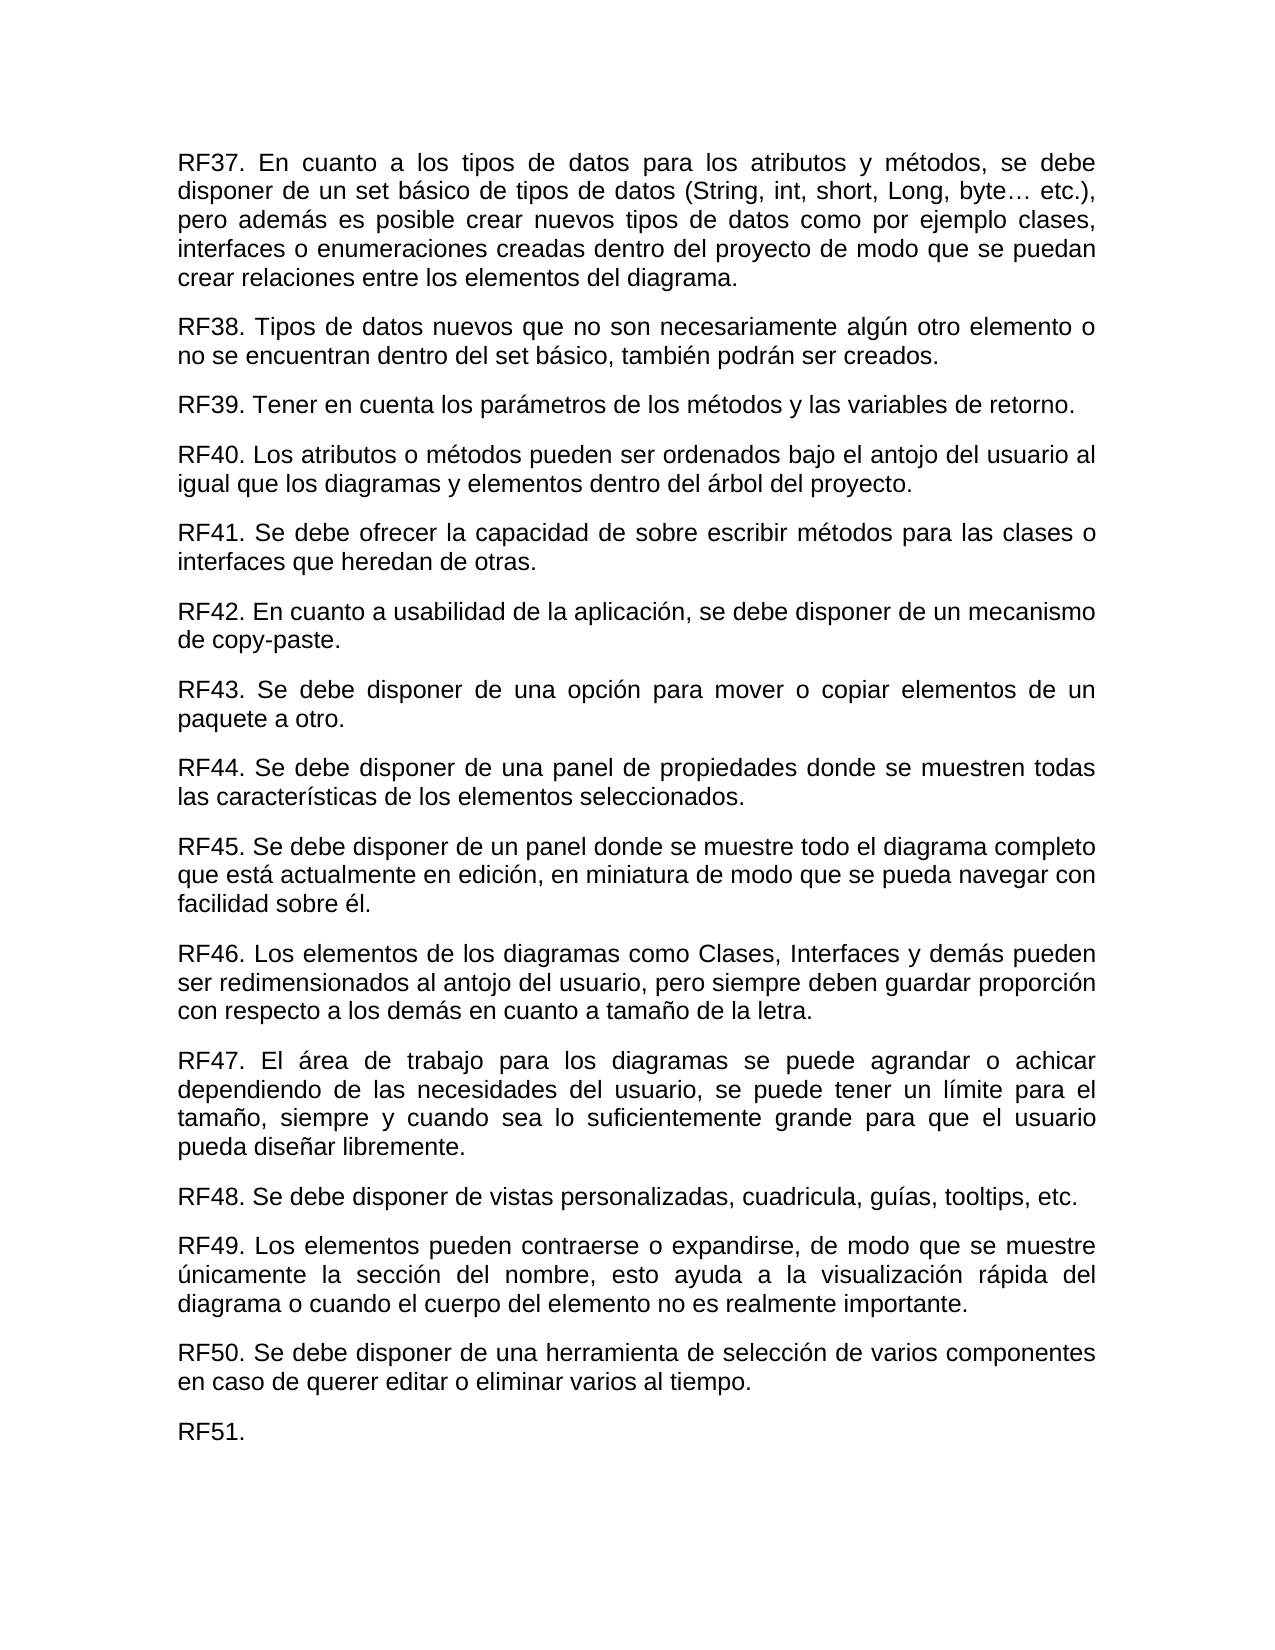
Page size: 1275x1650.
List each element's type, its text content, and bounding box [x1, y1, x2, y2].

text RF42. En cuanto a usabilidad de la aplicación, se debe disponer de un mecanismo de copy-paste. [177, 597, 1098, 654]
text RF48. Se debe disponer de vistas personalizadas, cuadricula, guías, tooltips, etc. [177, 1182, 1098, 1211]
text RF43. Se debe disponer de una opción para mover o copiar elementos de un paquete a otro. [177, 675, 1098, 733]
text RF40. Los atributos o métodos pueden ser ordenados bajo el antojo del usuario al igual que los diagramas y elementos dentro del árbol del proyecto. [177, 440, 1098, 498]
text RF50. Se debe disponer de una herramienta de selección de varios componentes en caso de querer editar o eliminar varios al tiempo. [177, 1338, 1098, 1396]
text RF39. Tener en cuenta los parámetros de los métodos y las variables de retorno. [177, 391, 1098, 419]
text RF38. Tipos de datos nuevos que no son necesariamente algún otro elemento o no se encuentran dentro del set básico, también podrán ser creados. [177, 312, 1098, 370]
text RF51. [177, 1417, 1098, 1446]
text RF44. Se debe disponer de una panel de propiedades donde se muestren todas las características de los elementos seleccionados. [177, 753, 1098, 811]
text RF46. Los elementos de los diagramas como Clases, Interfaces y demás pueden ser redimensionados al antojo del usuario, pero siempre deben guardar proporción con respecto a los demás en cuanto a tamaño de la letra. [177, 939, 1098, 1025]
text RF45. Se debe disponer de un panel donde se muestre todo el diagrama completo que está actualmente en edición, en miniatura de modo que se pueda navegar con facilidad sobre él. [177, 832, 1098, 918]
text RF37. En cuanto a los tipos de datos para los atributos y métodos, se debe disponer de un set básico de tipos de datos (String, int, short, Long, byte… etc.), pero además es posible crear nuevos tipos de datos como por ejemplo clases, interfaces o enumeraciones creadas dentro del proyecto de modo que se puedan crear relaciones entre los elementos del diagrama. [177, 148, 1098, 291]
text RF49. Los elementos pueden contraerse o expandirse, de modo que se muestre únicamente la sección del nombre, esto ayuda a la visualización rápida del diagrama o cuando el cuerpo del elemento no es realmente importante. [177, 1231, 1098, 1318]
text RF47. El área de trabajo para los diagramas se puede agrandar o achicar dependiendo de las necesidades del usuario, se puede tener un límite para el tamaño, siempre y cuando sea lo suficientemente grande para que el usuario pueda diseñar libremente. [177, 1046, 1098, 1161]
text RF41. Se debe ofrecer la capacidad de sobre escribir métodos para las clases o interfaces que heredan de otras. [177, 518, 1098, 576]
